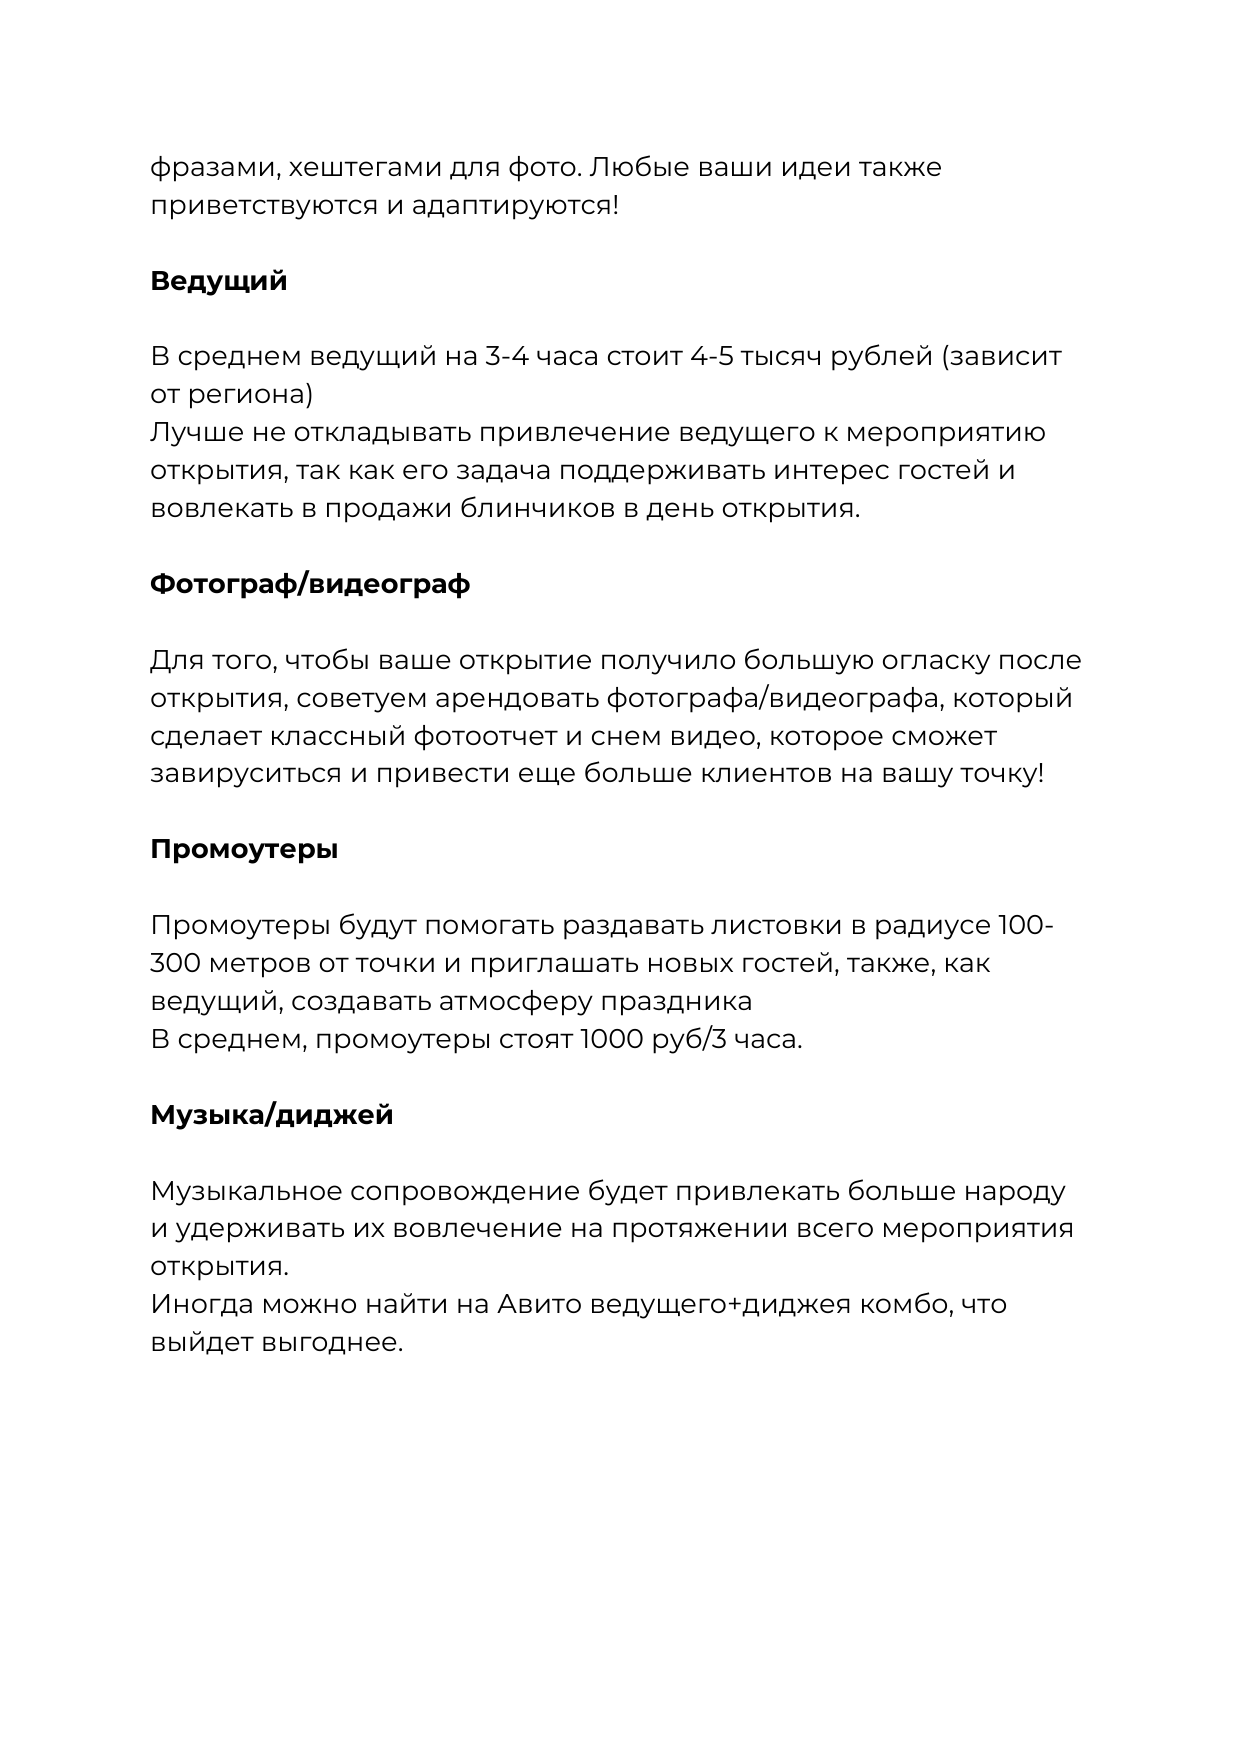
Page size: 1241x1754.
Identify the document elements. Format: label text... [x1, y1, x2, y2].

text В среднем ведущий на 3-4 часа стоит 4-5 тысяч рублей (зависит от региона) Лучше не откладывать привлечение ведущего к мероприятию открытия, так как его задача поддерживать интерес гостей и вовлекать в продажи блинчиков в день открытия. [150, 339, 1090, 524]
text Промоутеры [150, 832, 1090, 866]
text Музыкальное сопровождение будет привлекать больше народу и удерживать их вовлечение на протяжении всего мероприятия открытия. Иногда можно найти на Авито ведущего+диджея комбо, что выйдет выгоднее. [150, 1174, 1090, 1358]
text Фотограф/видеограф [150, 567, 1090, 600]
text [150, 150, 1090, 221]
text Для того, чтобы ваше открытие получило большую огласку после открытия, советуем арендовать фотографа/видеографа, который сделает классный фотоотчет и снем видео, которое сможет завируситься и привести еще больше клиентов на вашу точку! [150, 643, 1090, 790]
text Музыка/диджей [150, 1098, 1090, 1131]
text Промоутеры будут помогать раздавать листовки в радиусе 100-300 метров от точки и приглашать новых гостей, также, как ведущий, создавать атмосферу праздника В среднем, промоутеры стоят 1000 руб/3 часа. [150, 908, 1090, 1055]
text Ведущий [150, 264, 1090, 297]
